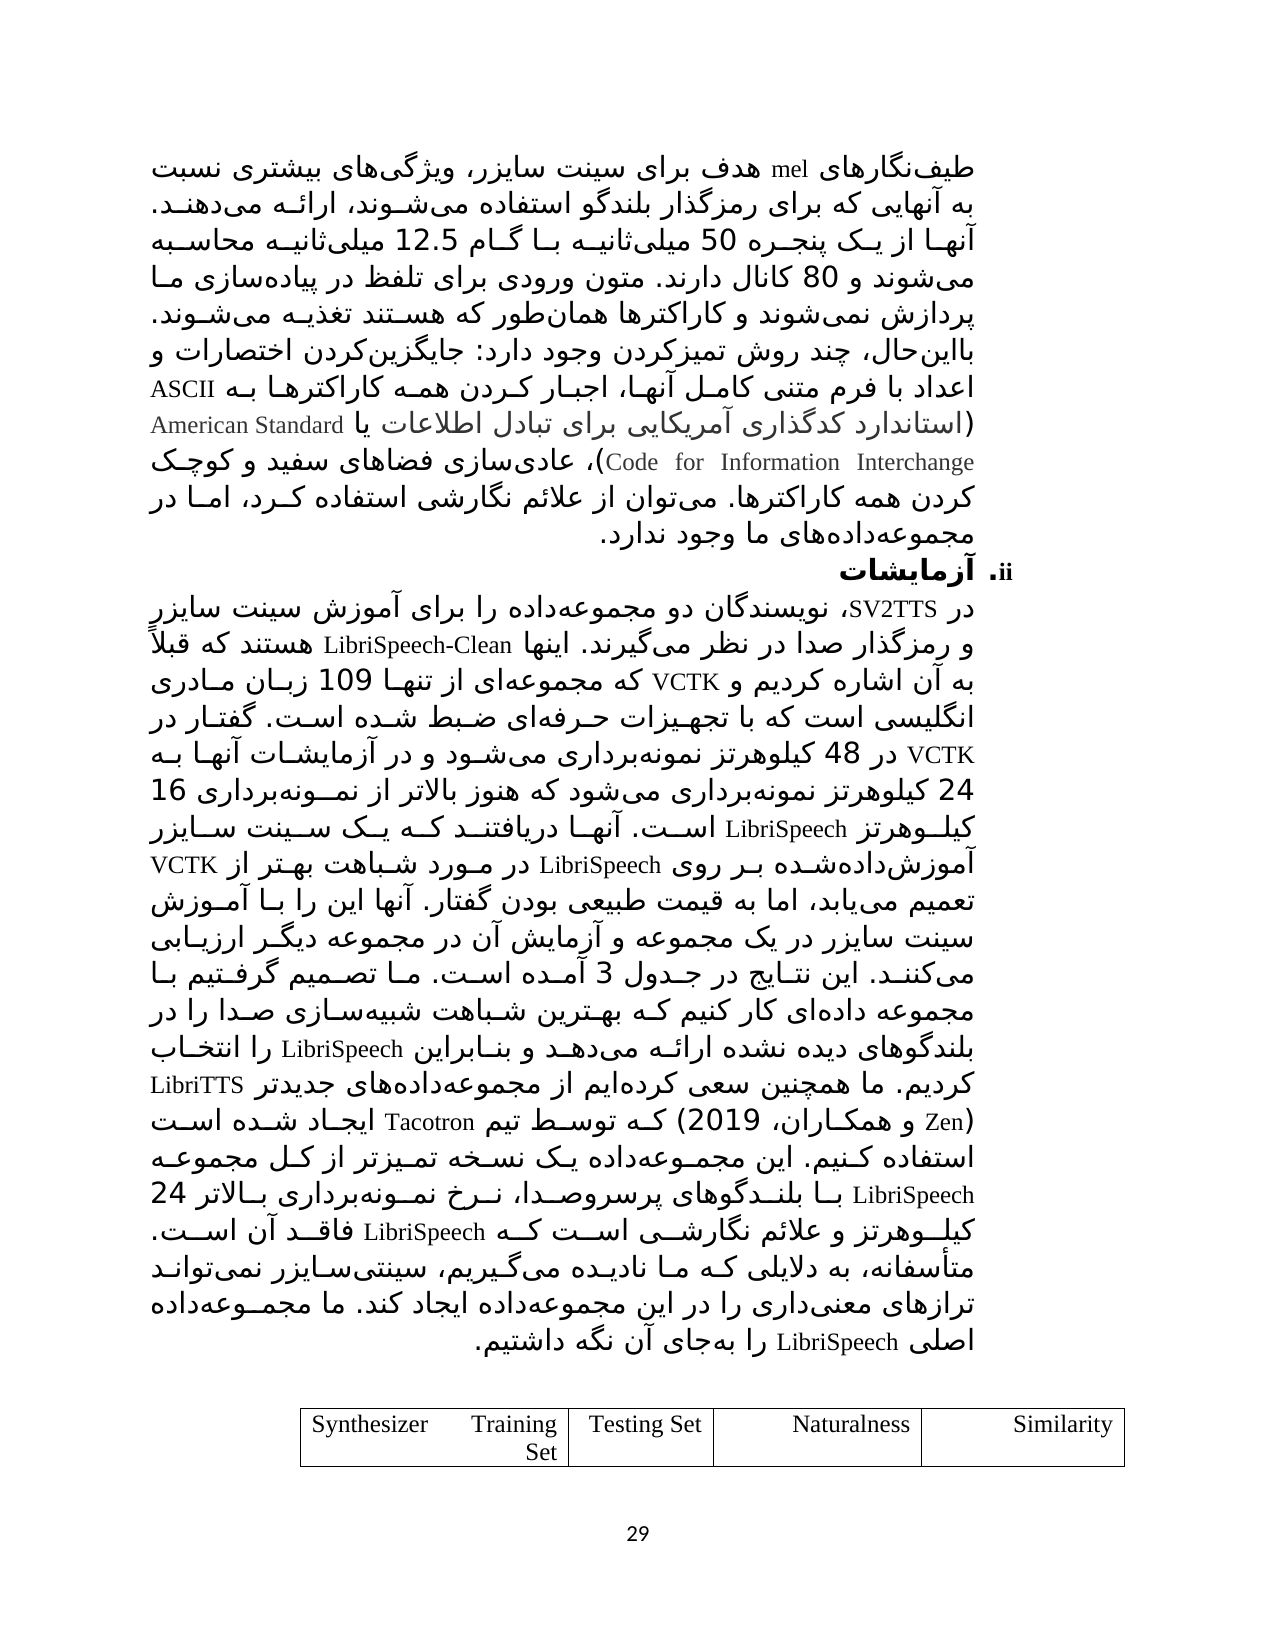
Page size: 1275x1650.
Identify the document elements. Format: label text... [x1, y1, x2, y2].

list در SV2TTS، نویسندگان دو مجموعه‌داده را برای آموزش سینت سایزر و رمزگذار صدا در نظر می‌گیرند. اینها LibriSpeech-Clean هستند که قبلاً به آن اشاره کردیم و VCTK که مجموعه‌ای از تنها 109 زبان مادری انگلیسی است که با تجهیزات حرفه‌ای ضبط شده است. گفتار در VCTK در 48 کیلوهرتز نمونه‌برداری می‌شود و در آزمایشات آنها به 24 کیلوهرتز نمونه‌برداری می‌شود که هنوز بالاتر از نمونه‌برداری 16 کیلوهرتز LibriSpeech است. آنها دریافتند که یک سینت سایزر آموزش‌داده‌شده بر روی LibriSpeech در مورد شباهت بهتر از VCTK تعمیم می‌یابد، اما به قیمت طبیعی بودن گفتار. آنها این را با آموزش سینت سایزر در یک مجموعه و آزمایش آن در مجموعه دیگر ارزیابی می‌کنند. این نتایج در جدول 3 آمده است. ما تصمیم گرفتیم با مجموعه داده‌ای کار کنیم که بهترین شباهت شبیه‌سازی صدا را در بلندگوهای دیده نشده ارائه می‌دهد و بنابراین LibriSpeech را انتخاب کردیم. ما همچنین سعی کرده‌ایم از مجموعه‌داده‌های جدیدتر LibriTTS (Zen و همکاران، 2019) که توسط تیم Tacotron ایجاد شده است استفاده کنیم. این مجموعه‌داده یک نسخه تمیزتر از کل مجموعه LibriSpeech با بلندگوهای پرسروصدا، نرخ نمونه‌برداری بالاتر 24 کیلوهرتز و علائم نگارشی است که LibriSpeech فاقد آن است. متأسفانه، به دلایلی که ما نادیده می‌گیریم، سینتی‌سایزر نمی‌تواند ترازهای معنی‌داری را در این مجموعه‌داده ایجاد کند. ما مجموعه‌داده اصلی LibriSpeech را به‌جای آن نگه داشتیم. [150, 590, 975, 1357]
list آزمایشات [150, 553, 1012, 587]
table_header Synthesizer Training Set [301, 1409, 568, 1466]
table_header Naturalness [714, 1409, 921, 1466]
list طیف‌نگارهای mel هدف برای سینت سایزر، ویژگی‌های بیشتری نسبت به آنهایی که برای رمزگذار بلندگو استفاده می‌شوند، ارائه می‌دهند. آنها از یک پنجره 50 میلی‌ثانیه با گام 12.5 میلی‌ثانیه محاسبه می‌شوند و 80 کانال دارند. متون ورودی برای تلفظ در پیاده‌سازی ما پردازش نمی‌شوند و کاراکترها همان‌طور که هستند تغذیه می‌شوند. بااین‌حال، چند روش تمیزکردن وجود دارد: جایگزین‌کردن اختصارات و اعداد با فرم متنی کامل آنها، اجبار کردن همه کاراکترها به ASCII (استاندارد کدگذاری آمریکایی برای تبادل اطلاعات یا American Standard Code for Information Interchange)، عادی‌سازی فضاهای سفید و کوچک کردن همه کاراکترها. می‌توان از علائم نگارشی استفاده کرد، اما در مجموعه‌داده‌های ما وجود ندارد. [150, 150, 975, 551]
table_header Similarity [922, 1409, 1124, 1466]
table_header Testing Set [569, 1409, 713, 1466]
